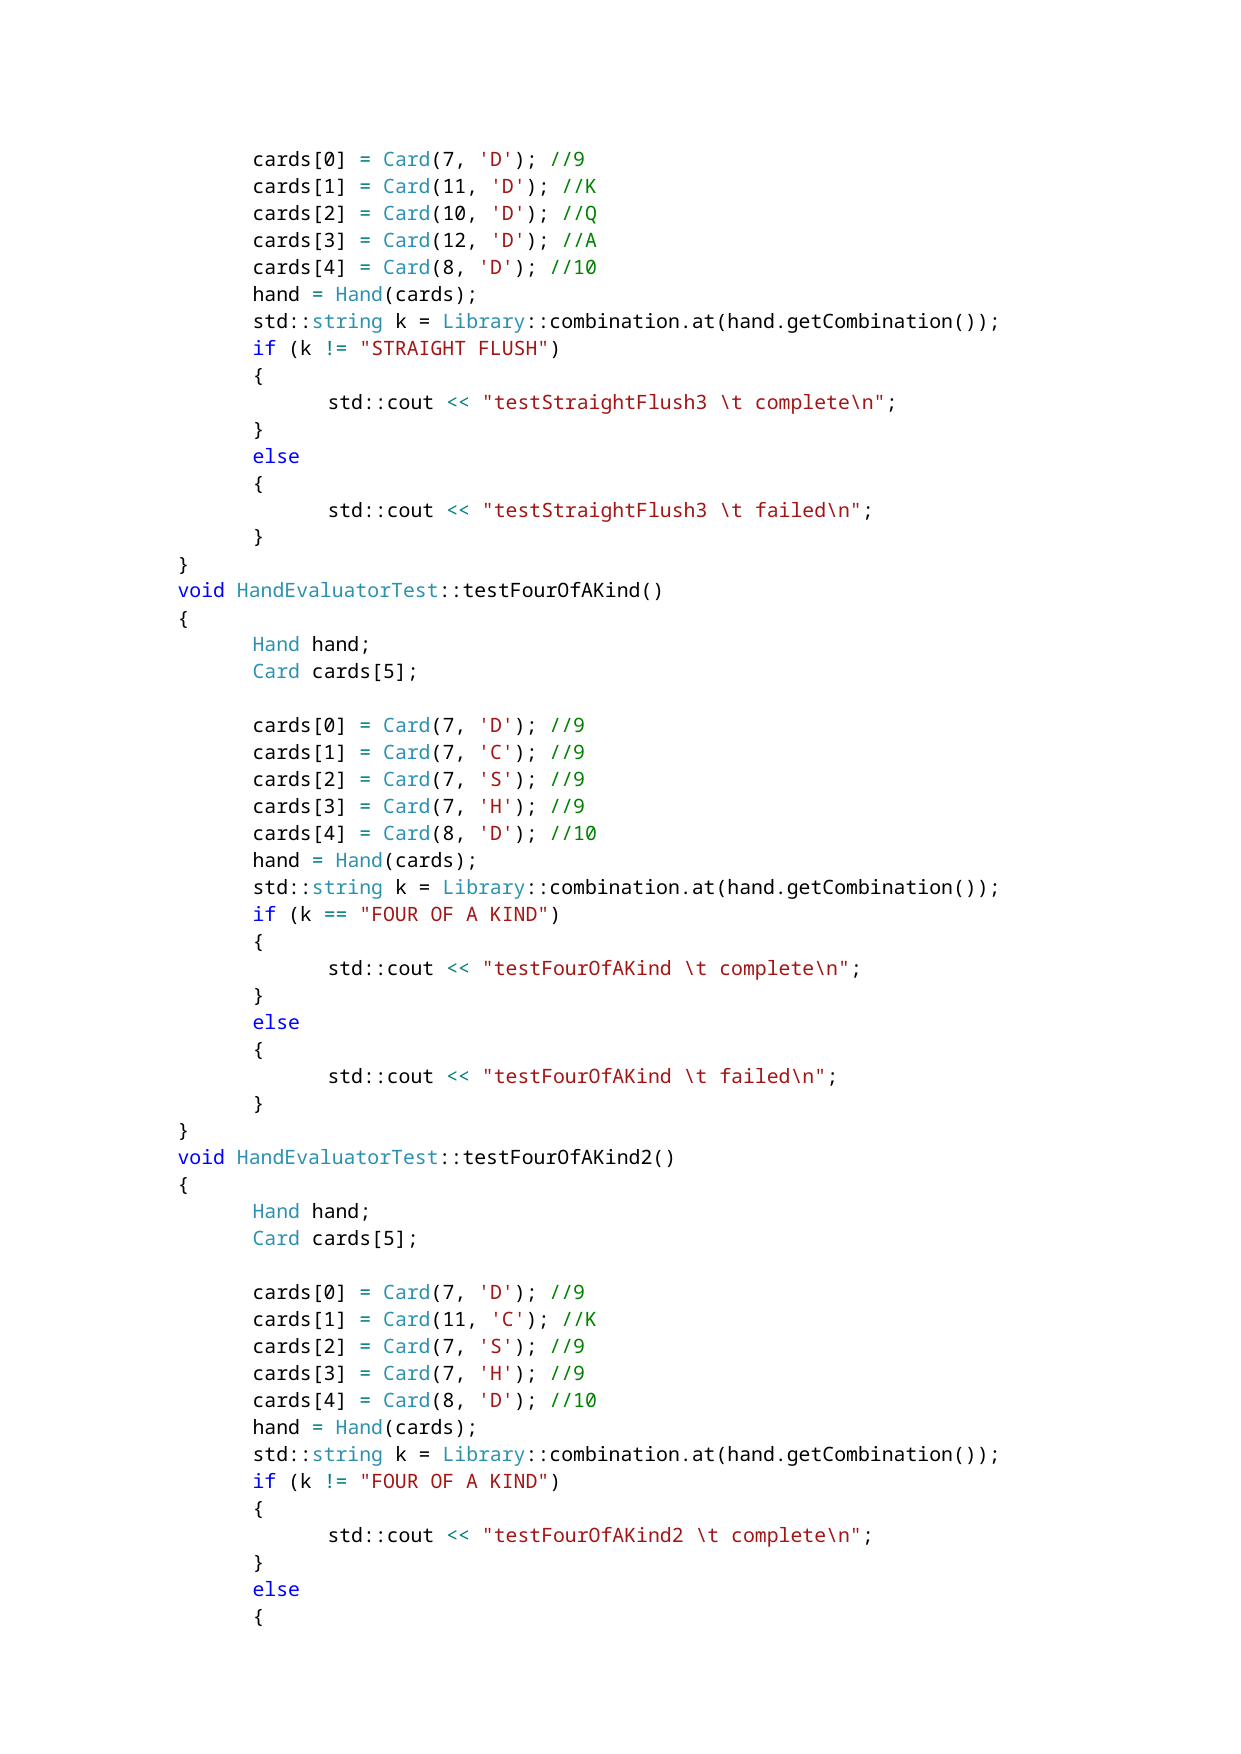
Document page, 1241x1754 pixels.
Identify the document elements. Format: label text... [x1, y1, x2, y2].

text { [177, 604, 1152, 631]
text hand = Hand(cards); [177, 1413, 1152, 1440]
text cards[3] = Card(7, 'H'); //9 [177, 793, 1152, 819]
text cards[2] = Card(7, 'S'); //9 [177, 1332, 1152, 1359]
text if (k == "FOUR OF A KIND") [177, 901, 1152, 927]
text cards[0] = Card(7, 'D'); //9 [177, 712, 1152, 739]
text } [177, 1089, 1152, 1116]
text { [177, 1494, 1152, 1521]
text } [177, 1548, 1152, 1575]
text void HandEvaluatorTest::testFourOfAKind2() [177, 1143, 1152, 1170]
text hand = Hand(cards); [177, 280, 1152, 307]
text std::cout << "testStraightFlush3 \t failed\n"; [177, 496, 1152, 523]
text } [177, 415, 1152, 442]
text cards[1] = Card(11, 'C'); //K [177, 1305, 1152, 1332]
text cards[3] = Card(12, 'D'); //A [177, 226, 1152, 253]
text { [177, 927, 1152, 954]
text std::string k = Library::combination.at(hand.getCombination()); [177, 873, 1152, 901]
text std::string k = Library::combination.at(hand.getCombination()); [177, 1440, 1152, 1467]
text } [177, 981, 1152, 1008]
text } [177, 523, 1152, 550]
text hand = Hand(cards); [177, 847, 1152, 873]
text cards[4] = Card(8, 'D'); //10 [177, 819, 1152, 847]
text std::cout << "testFourOfAKind2 \t complete\n"; [177, 1521, 1152, 1548]
text Hand hand; [177, 631, 1152, 658]
text cards[4] = Card(8, 'D'); //10 [177, 1386, 1152, 1413]
text cards[3] = Card(7, 'H'); //9 [177, 1359, 1152, 1386]
text cards[2] = Card(10, 'D'); //Q [177, 199, 1152, 226]
text } [177, 1116, 1152, 1143]
text cards[2] = Card(7, 'S'); //9 [177, 766, 1152, 793]
text if (k != "FOUR OF A KIND") [177, 1467, 1152, 1494]
text cards[1] = Card(7, 'C'); //9 [177, 739, 1152, 766]
text if (k != "STRAIGHT FLUSH") [177, 334, 1152, 361]
text std::cout << "testFourOfAKind \t failed\n"; [177, 1062, 1152, 1089]
text std::string k = Library::combination.at(hand.getCombination()); [177, 307, 1152, 334]
text Card cards[5]; [177, 1224, 1152, 1251]
text std::cout << "testFourOfAKind \t complete\n"; [177, 954, 1152, 981]
text } [177, 550, 1152, 577]
text void HandEvaluatorTest::testFourOfAKind() [177, 577, 1152, 604]
text { [177, 1170, 1152, 1197]
text cards[0] = Card(7, 'D'); //9 [177, 1278, 1152, 1305]
text std::cout << "testStraightFlush3 \t complete\n"; [177, 388, 1152, 415]
text { [177, 361, 1152, 388]
text { [177, 1035, 1152, 1062]
text cards[0] = Card(7, 'D'); //9 [177, 145, 1152, 172]
text cards[4] = Card(8, 'D'); //10 [177, 253, 1152, 280]
text else [177, 1575, 1152, 1602]
text cards[1] = Card(11, 'D'); //K [177, 172, 1152, 199]
text else [177, 442, 1152, 469]
text { [177, 469, 1152, 496]
text { [177, 1602, 1152, 1629]
text Card cards[5]; [177, 658, 1152, 685]
text Hand hand; [177, 1197, 1152, 1224]
text else [177, 1008, 1152, 1035]
